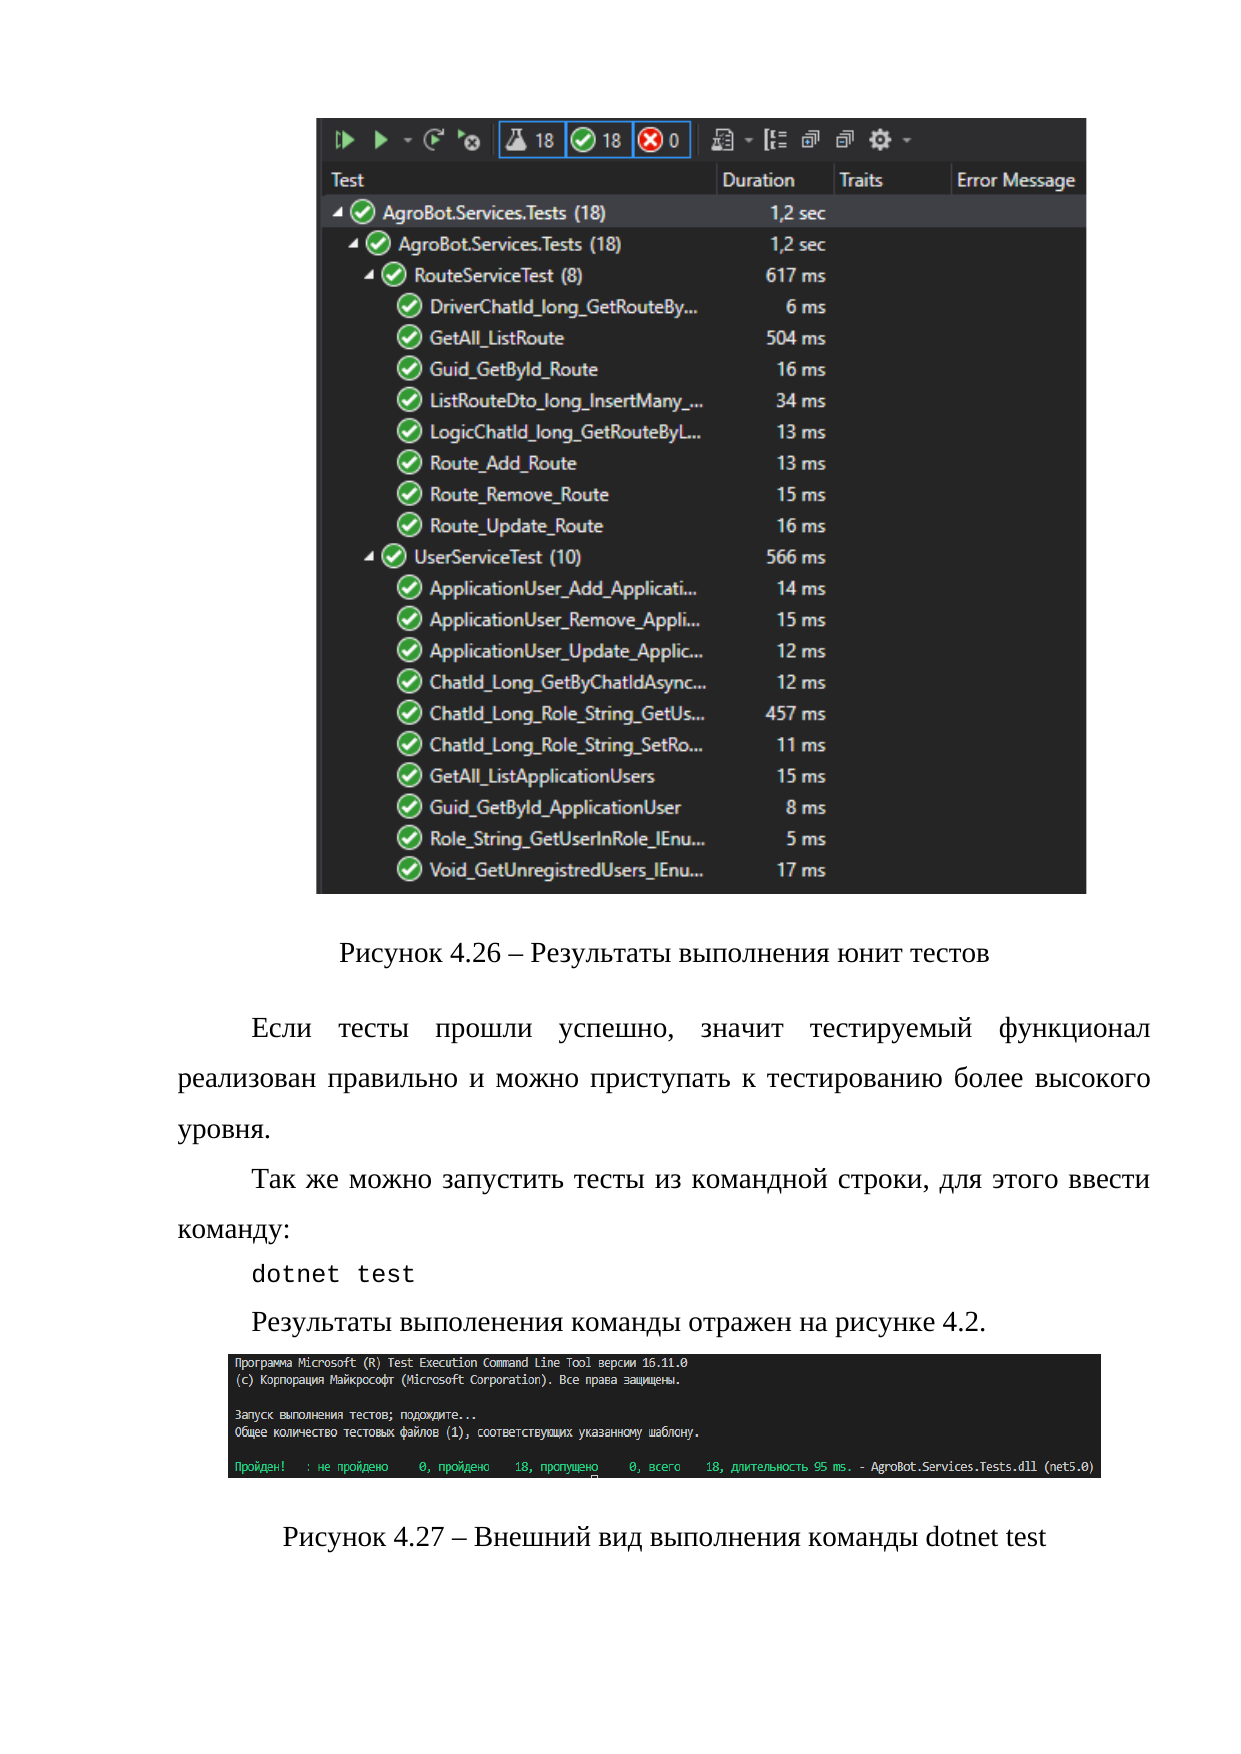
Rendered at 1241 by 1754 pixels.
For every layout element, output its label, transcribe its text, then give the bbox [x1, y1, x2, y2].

text dotnet test [177, 1262, 1152, 1290]
text Так же можно запустить тесты из командной строки, для этого ввести команду: [177, 1161, 1152, 1245]
picture [228, 1354, 1101, 1478]
text Результаты выполенения команды отражен на рисунке 4.2. [177, 1304, 1152, 1338]
text Если тесты прошли успешно, значит тестируемый функционал реализован правильно и можно приступать к тестированию более высокого уровня. [177, 1010, 1152, 1144]
picture [316, 118, 1087, 894]
